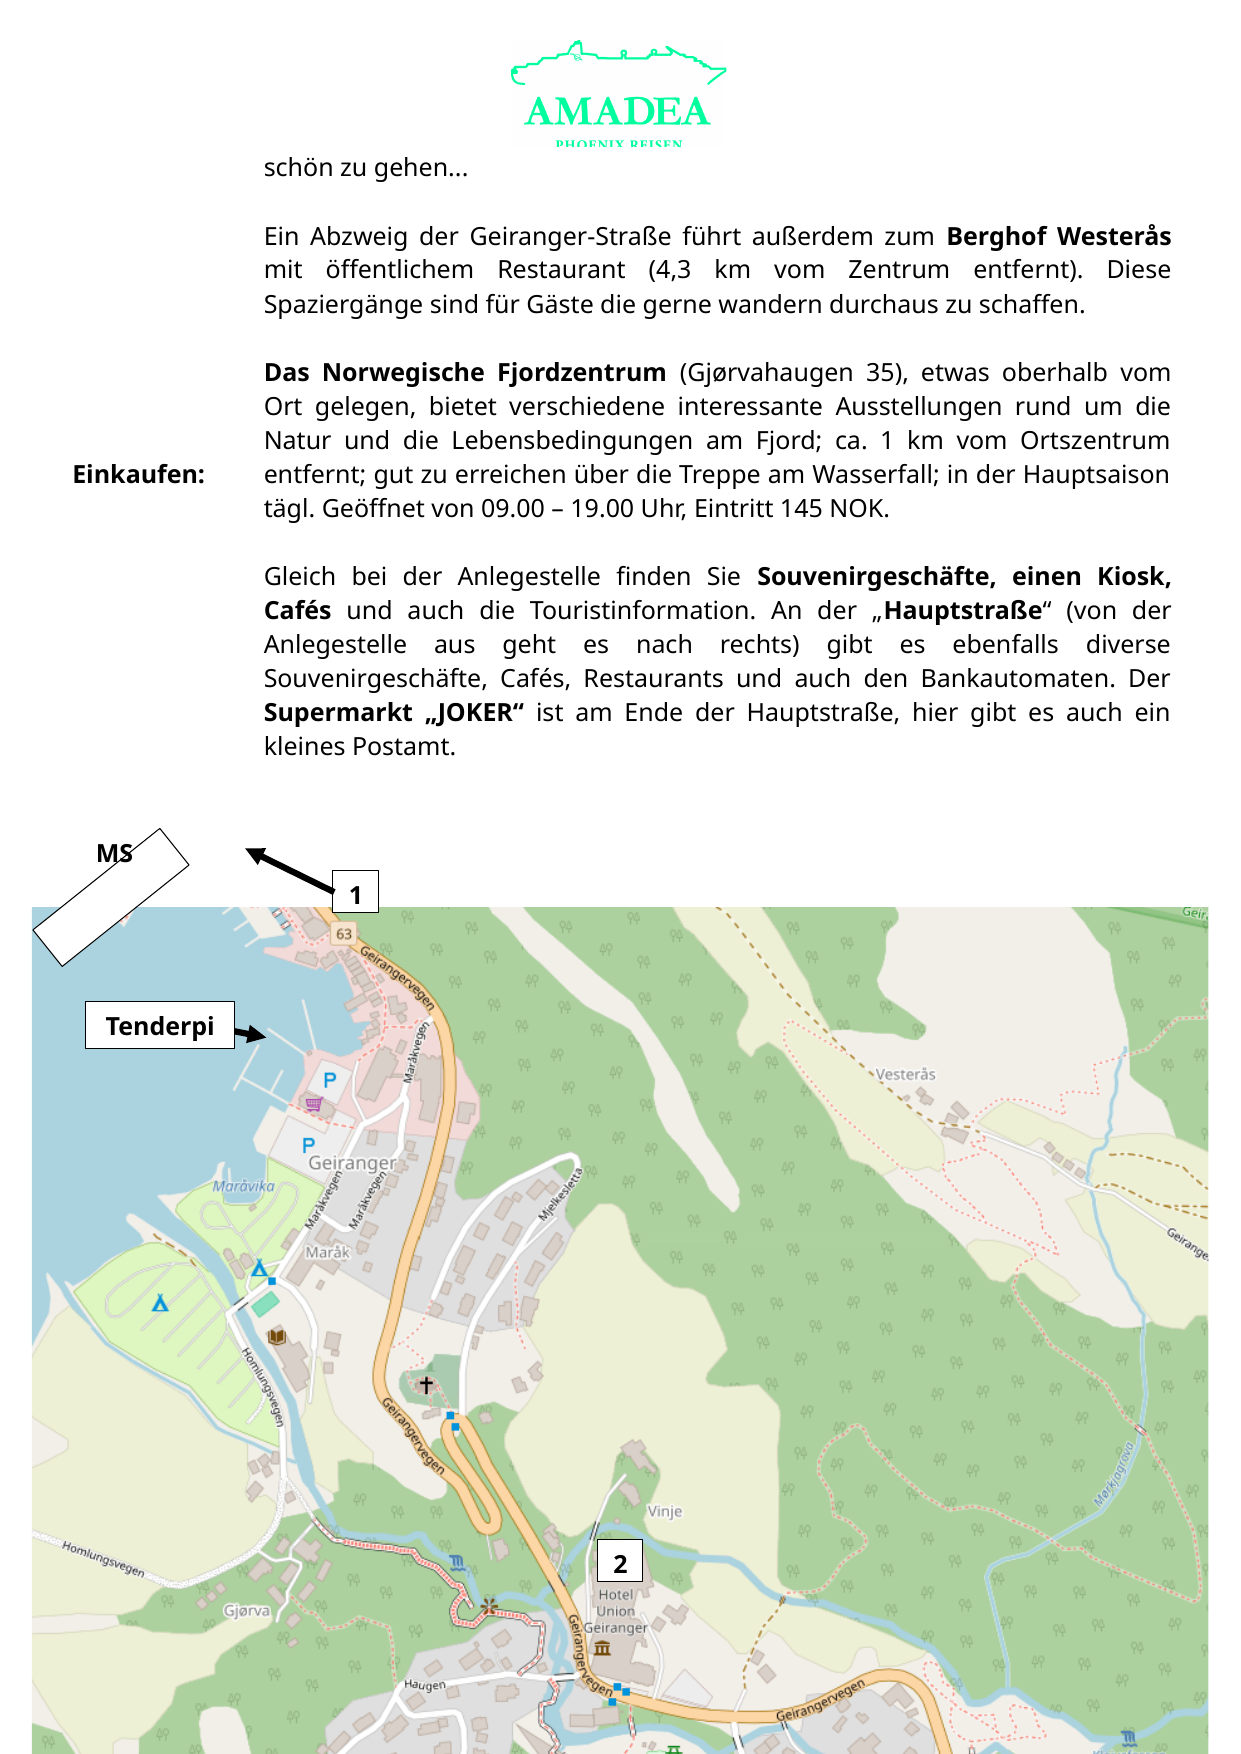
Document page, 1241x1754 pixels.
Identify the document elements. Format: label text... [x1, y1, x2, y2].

table_cell Pier: Währung: Sehenswertes: Einkaufen: [61, 150, 252, 865]
picture [31, 907, 1209, 1754]
picture [510, 40, 727, 147]
